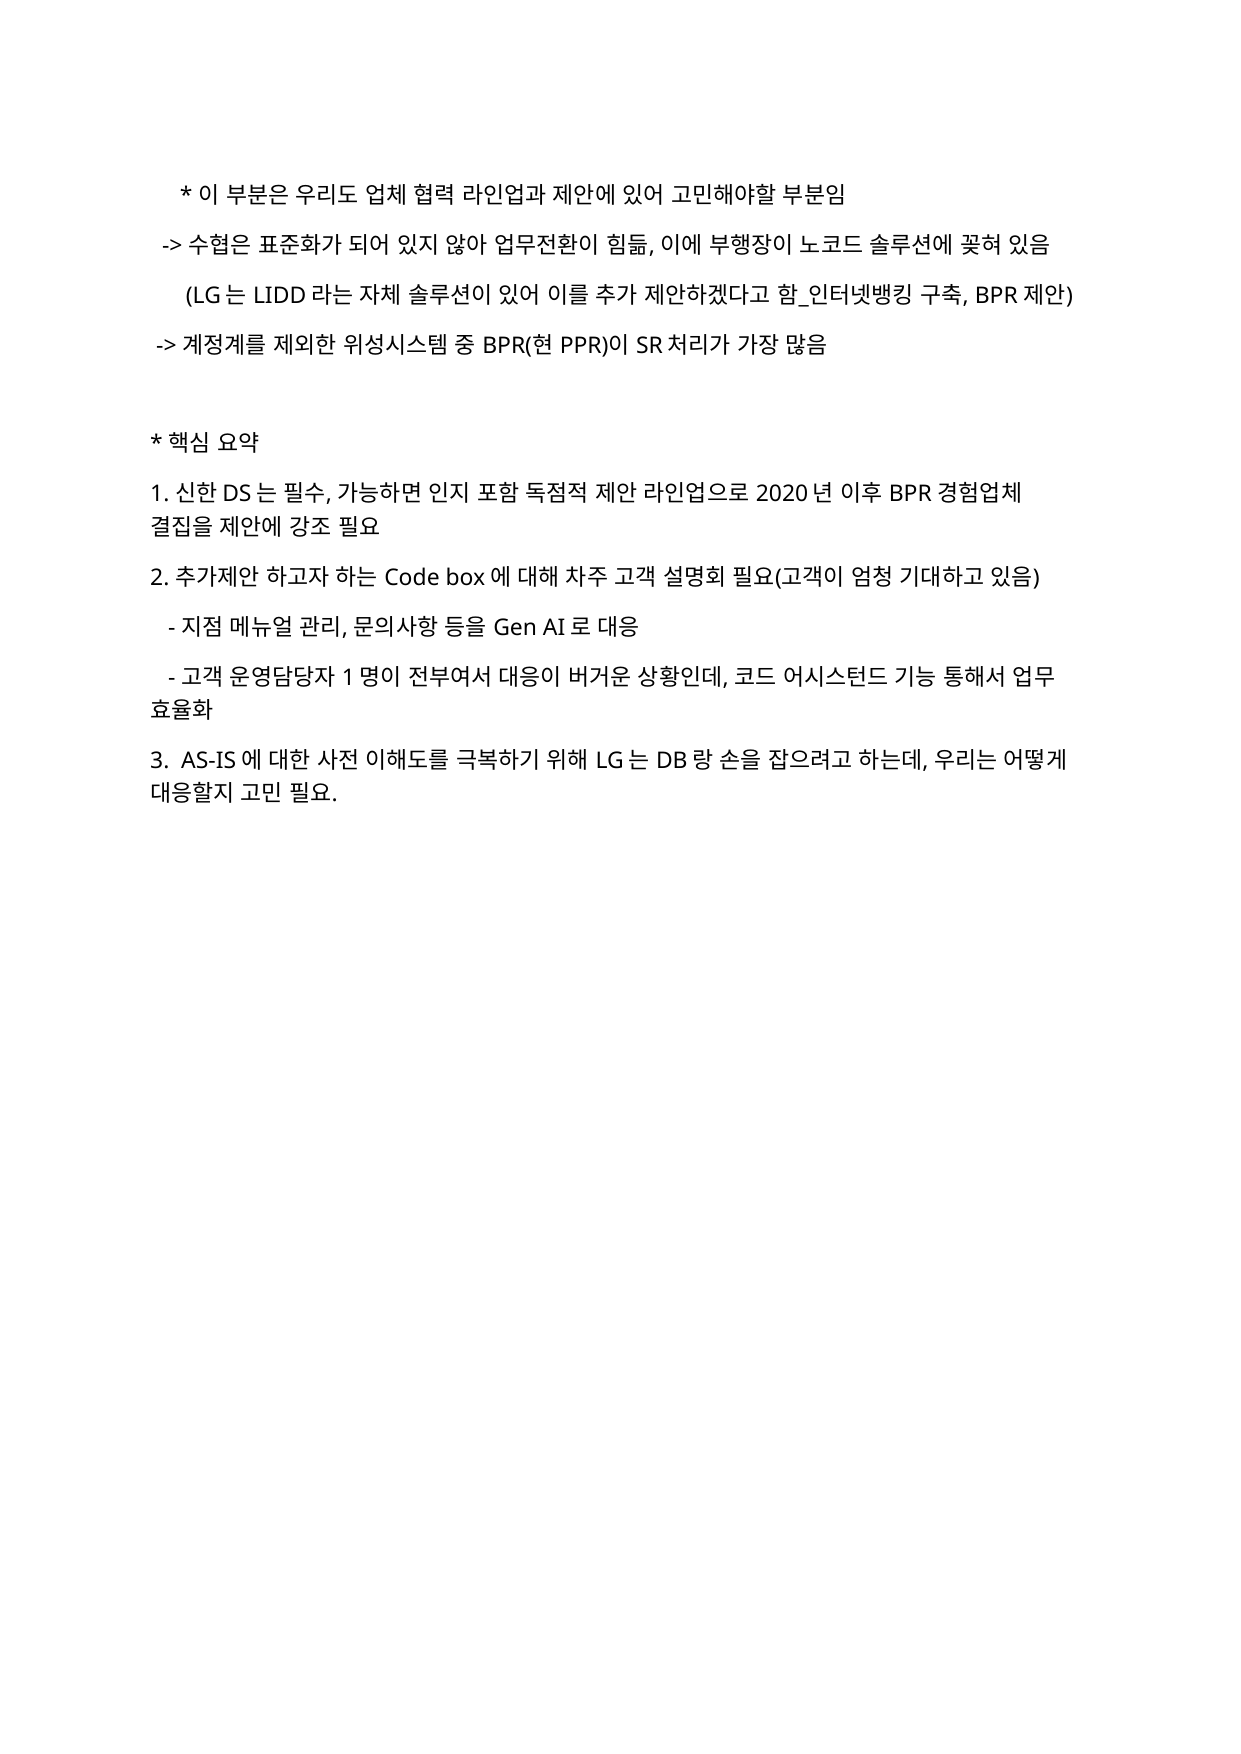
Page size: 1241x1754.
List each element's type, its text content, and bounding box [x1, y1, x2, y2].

text 1. 신한DS는 필수, 가능하면 인지 포함 독점적 제안 라인업으로 2020년 이후 BPR 경험업체 결집을 제안에 강조 필요 [150, 475, 1090, 542]
text -> 수협은 표준화가 되어 있지 않아 업무전환이 힘듦, 이에 부행장이 노코드 솔루션에 꽂혀 있음 [150, 227, 1090, 261]
text 3. AS-IS에 대한 사전 이해도를 극복하기 위해 LG는 DB랑 손을 잡으려고 하는데, 우리는 어떻게 대응할지 고민 필요. [150, 742, 1090, 808]
text * 이 부분은 우리도 업체 협력 라인업과 제안에 있어 고민해야할 부분임 [150, 177, 1090, 211]
text -> 계정계를 제외한 위성시스템 중 BPR(현 PPR)이 SR처리가 가장 많음 [150, 327, 1090, 361]
text - 지점 메뉴얼 관리, 문의사항 등을 Gen AI로 대응 [150, 608, 1090, 642]
text * 핵심 요약 [150, 425, 1090, 458]
text 2. 추가제안 하고자 하는 Code box에 대해 차주 고객 설명회 필요(고객이 엄청 기대하고 있음) [150, 558, 1090, 592]
text (LG는 LIDD라는 자체 솔루션이 있어 이를 추가 제안하겠다고 함_인터넷뱅킹 구축, BPR 제안) [150, 277, 1090, 311]
text - 고객 운영담당자 1명이 전부여서 대응이 버거운 상황인데, 코드 어시스턴드 기능 통해서 업무 효율화 [150, 658, 1090, 725]
